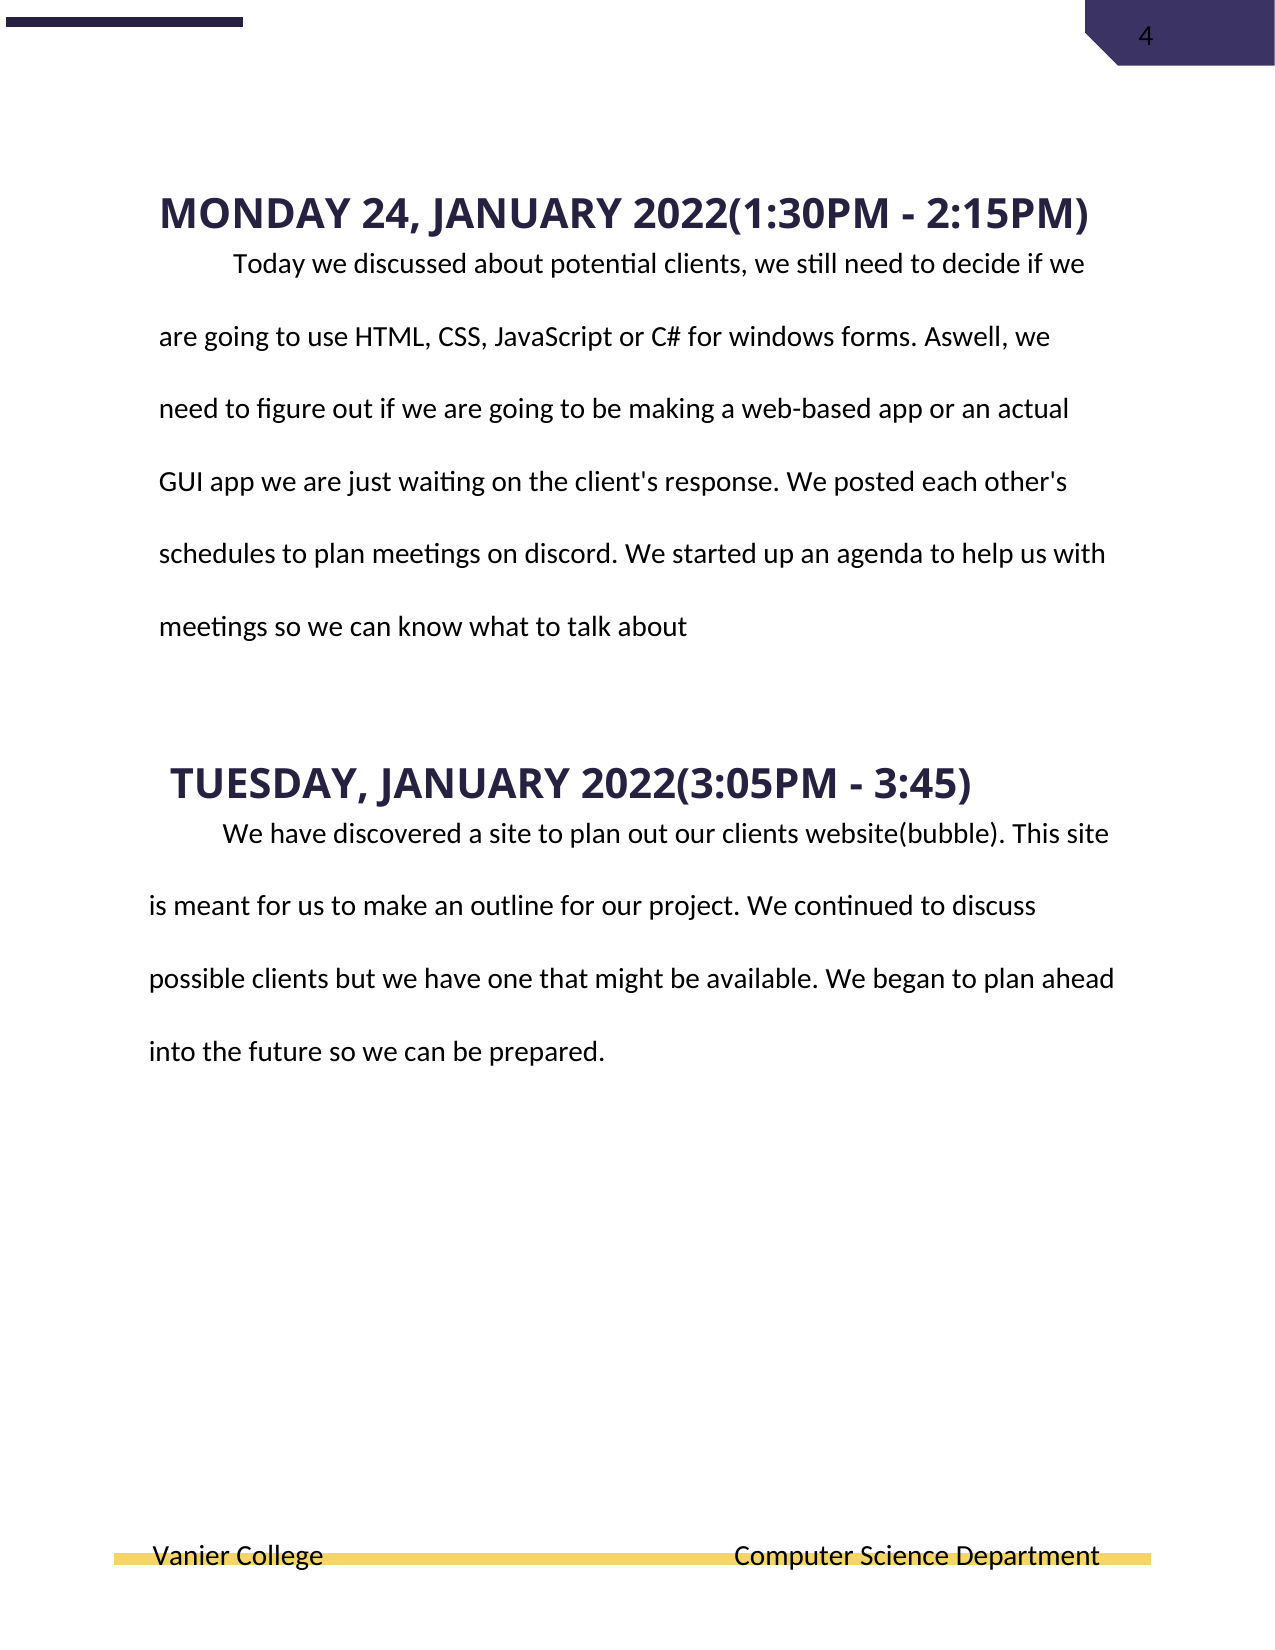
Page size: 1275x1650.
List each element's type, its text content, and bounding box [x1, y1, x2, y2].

picture [1087, 25, 1265, 57]
text Today we discussed about potential clients, we still need to decide if we are going to use HTML, CSS, JavaScript or C# for windows forms. Aswell, we need to figure out if we are going to be making a web-based app or an actual GUI app we are just waiting on the client's response. We posted each other's schedules to plan meetings on discord. We started up an agenda to help us with meetings so we can know what to talk about [159, 245, 1117, 644]
text We have discovered a site to plan out our clients website(bubble). This site is meant for us to make an outline for our project. We continued to discuss possible clients but we have one that might be available. We began to plan ahead into the future so we can be prepared. [148, 815, 1125, 1068]
subtitle TUESDAY, JANUARY 2022(3:05PM - 3:45) [159, 753, 1125, 810]
subtitle MONDAY 24, JANUARY 2022(1:30PM - 2:15PM) [159, 184, 1125, 241]
